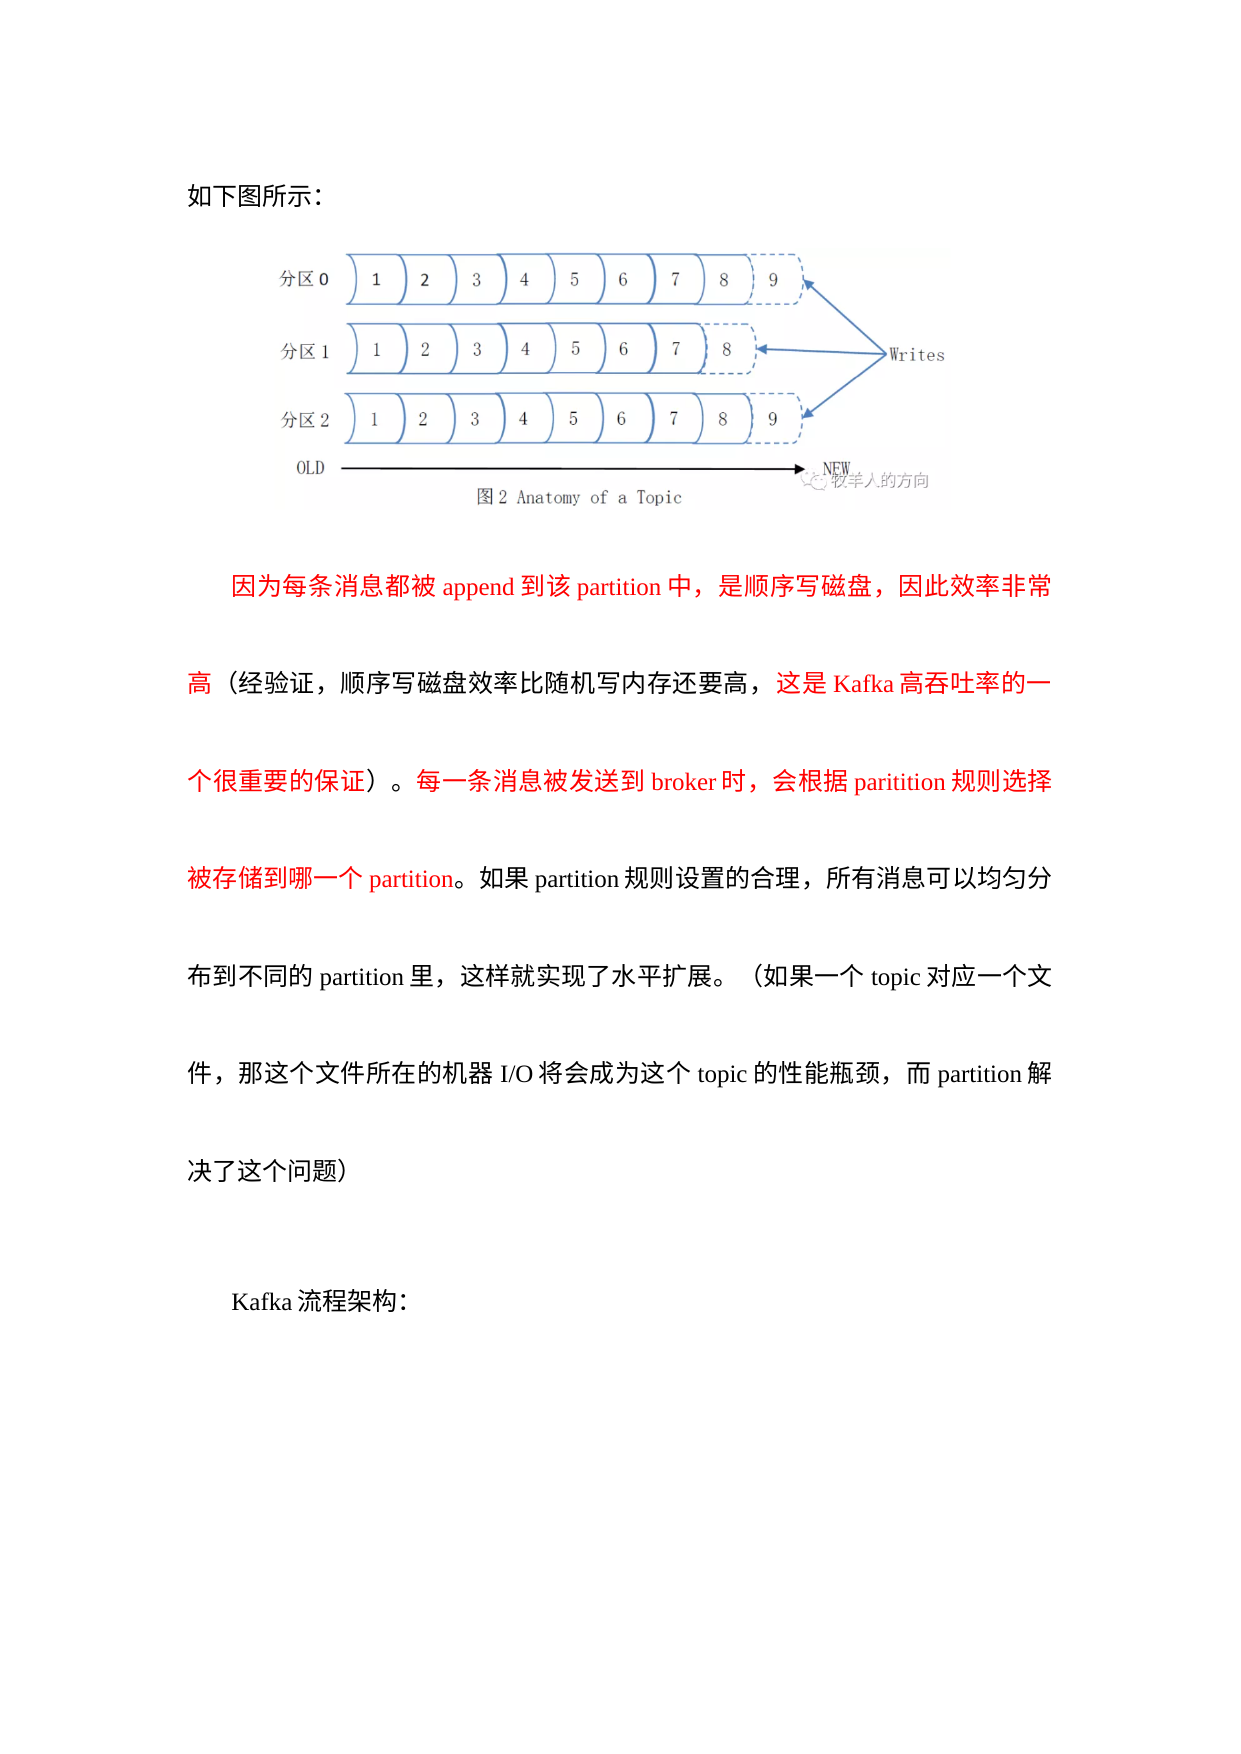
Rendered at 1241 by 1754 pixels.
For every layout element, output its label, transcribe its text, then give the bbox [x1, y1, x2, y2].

picture [265, 245, 975, 511]
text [187, 162, 1053, 227]
text 因为每条消息都被append到该partition中，是顺序写磁盘，因此效率非常高（经验证，顺序写磁盘效率比随机写内存还要高，这是Kafka高吞吐率的一个很重要的保证）。每一条消息被发送到broker时，会根据paritition规则选择被存储到哪一个partition。如果partition规则设置的合理，所有消息可以均匀分布到不同的partition里，这样就实现了水平扩展。（如果一个topic对应一个文件，那这个文件所在的机器I/O将会成为这个topic的性能瓶颈，而partition解决了这个问题） [187, 552, 1053, 1202]
text Kafka流程架构： [187, 1267, 1053, 1332]
